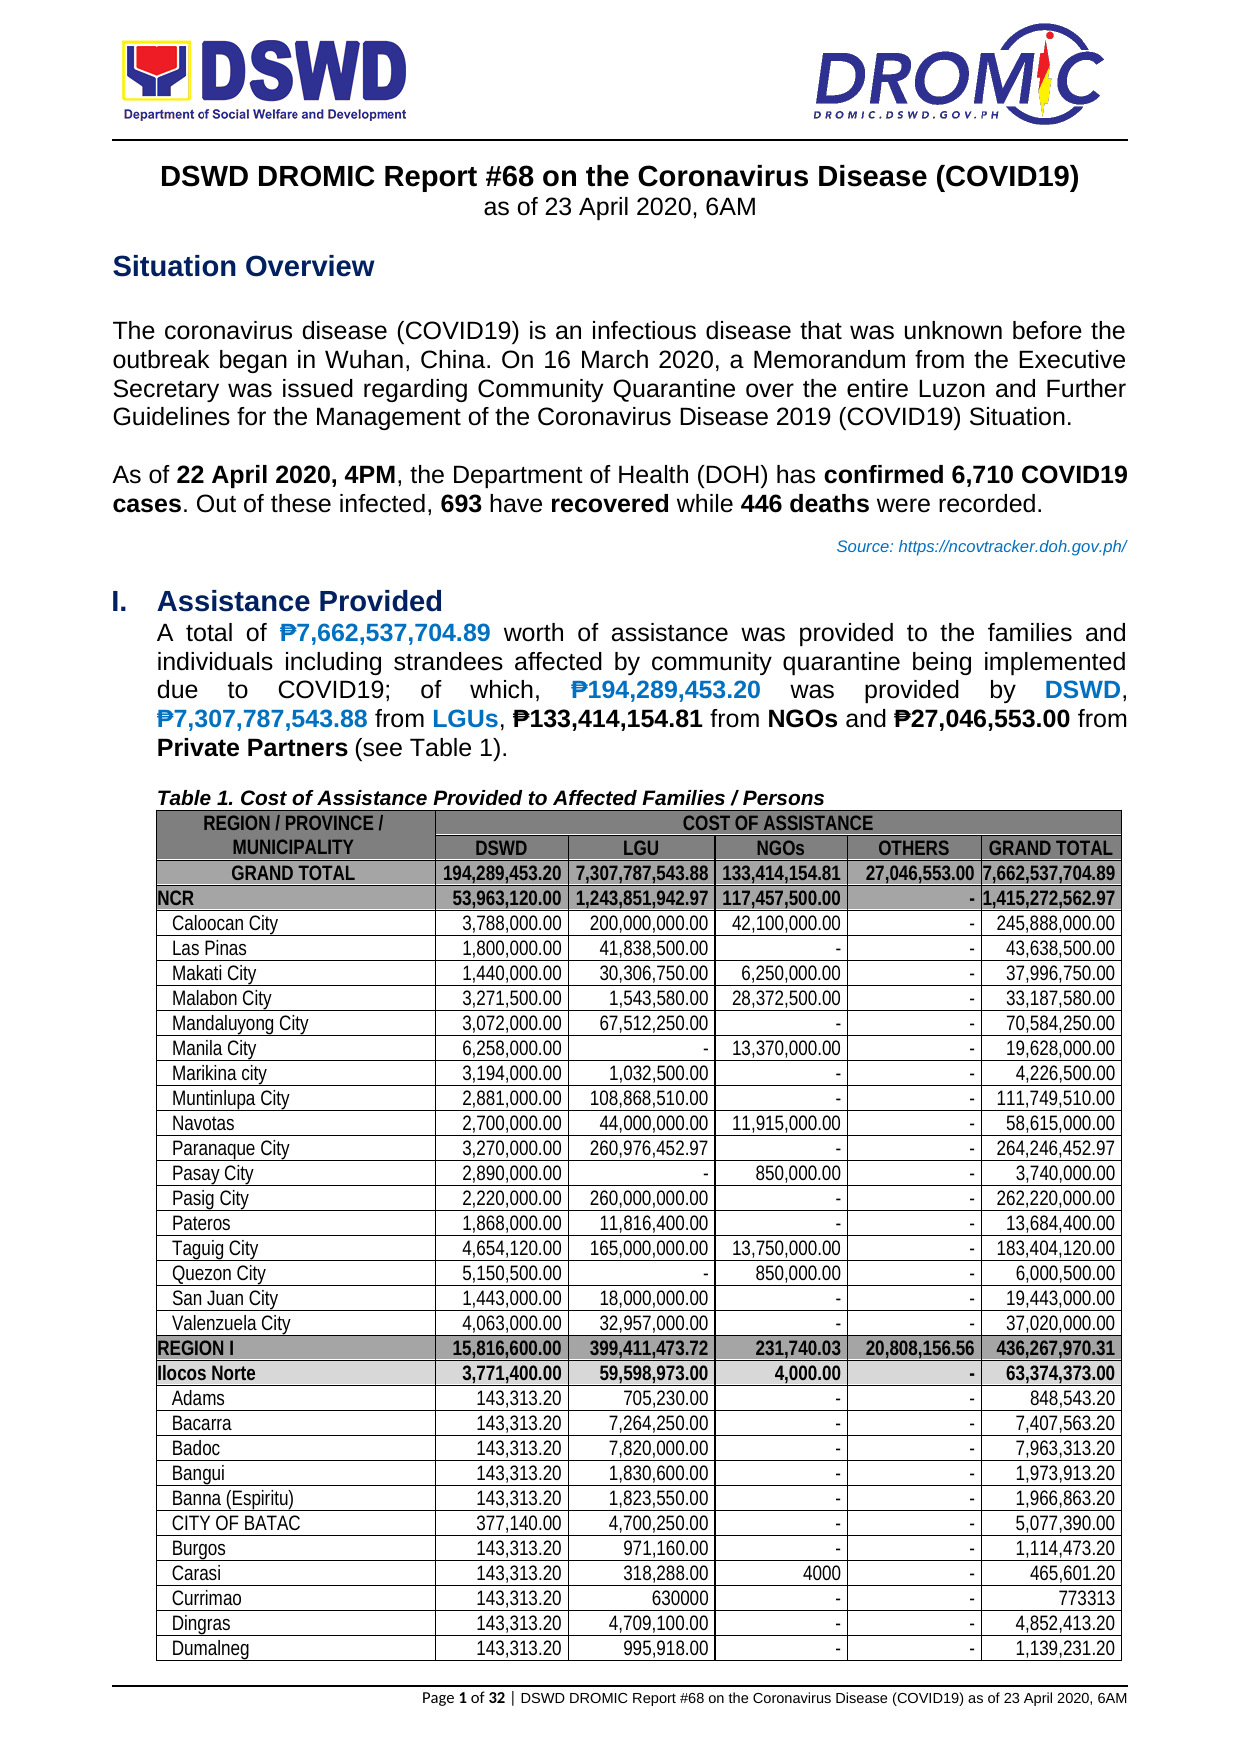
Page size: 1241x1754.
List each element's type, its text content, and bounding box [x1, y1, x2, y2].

table_cell - [848, 1586, 981, 1609]
table_cell 850,000.00 [716, 1161, 847, 1184]
table_cell - [848, 1411, 981, 1434]
table_cell 18,000,000.00 [569, 1286, 714, 1309]
table_cell 37,020,000.00 [982, 1311, 1121, 1334]
table_cell 4,700,250.00 [569, 1511, 714, 1534]
table_cell 11,915,000.00 [716, 1111, 847, 1134]
table_cell Carasi [171, 1561, 435, 1584]
table_cell 7,264,250.00 [569, 1411, 714, 1434]
table_cell 377,140.00 [436, 1511, 568, 1534]
table_cell 143,313.20 [436, 1611, 568, 1634]
table_cell - [848, 1361, 981, 1384]
table_cell - [716, 1011, 847, 1034]
table_cell 7,820,000.00 [569, 1436, 714, 1459]
table_cell 7,662,537,704.89 [982, 861, 1121, 884]
table_cell - [716, 1486, 847, 1509]
table_cell - [848, 1311, 981, 1334]
table_cell - [848, 1461, 981, 1484]
table_cell OTHERS [848, 836, 981, 859]
table_cell Adams [171, 1386, 435, 1409]
table_cell 70,584,250.00 [982, 1011, 1121, 1034]
table_cell - [848, 1436, 981, 1459]
table_cell 6,250,000.00 [716, 961, 847, 984]
table_cell Badoc [171, 1436, 435, 1459]
table_cell 245,888,000.00 [982, 911, 1121, 934]
table_cell GRAND TOTAL [157, 861, 435, 884]
table_cell - [848, 1111, 981, 1134]
table_cell 32,957,000.00 [569, 1311, 714, 1334]
text Situation Overview [112, 249, 1128, 282]
table_cell 260,976,452.97 [569, 1136, 714, 1159]
table_cell 971,160.00 [569, 1536, 714, 1559]
table_cell 1,543,580.00 [569, 986, 714, 1009]
table_cell 4,000.00 [716, 1361, 847, 1384]
table_cell Marikina city [157, 1061, 435, 1084]
table_cell 117,457,500.00 [716, 886, 847, 909]
table_cell - [848, 1611, 981, 1634]
table_cell [157, 1586, 171, 1609]
table_cell 43,638,500.00 [982, 936, 1121, 959]
table_cell Burgos [171, 1536, 435, 1559]
table_cell 465,601.20 [982, 1561, 1121, 1584]
table_cell - [848, 911, 981, 934]
table_cell Caloocan City [157, 911, 435, 934]
table_cell 7,963,313.20 [982, 1436, 1121, 1459]
table_header REGION / PROVINCE / MUNICIPALITY [157, 811, 435, 859]
table_cell 1,868,000.00 [436, 1211, 568, 1234]
table_cell 848,543.20 [982, 1386, 1121, 1409]
table_cell 111,749,510.00 [982, 1086, 1121, 1109]
table_cell 3,740,000.00 [982, 1161, 1121, 1184]
text DSWD DROMIC Report #68 on the Coronavirus Disease (COVID19) [112, 159, 1128, 192]
table_cell 194,289,453.20 [436, 861, 568, 884]
table_cell - [848, 1636, 981, 1659]
table_cell [157, 1436, 171, 1459]
table_cell 6,258,000.00 [436, 1036, 568, 1059]
table_cell 143,313.20 [436, 1386, 568, 1409]
table_cell 1,800,000.00 [436, 936, 568, 959]
table_cell - [716, 1611, 847, 1634]
table_cell 5,150,500.00 [436, 1261, 568, 1284]
table_cell - [716, 1436, 847, 1459]
table_cell Las Pinas [157, 936, 435, 959]
table_cell - [848, 1261, 981, 1284]
table_cell - [848, 1036, 981, 1059]
table_cell 4,852,413.20 [982, 1611, 1121, 1634]
table_cell - [848, 1186, 981, 1209]
table_cell 6,000,500.00 [982, 1261, 1121, 1284]
table_cell - [848, 1011, 981, 1034]
table_cell 1,966,863.20 [982, 1486, 1121, 1509]
table_cell 3,771,400.00 [436, 1361, 568, 1384]
table_cell - [716, 1311, 847, 1334]
table_cell - [716, 1386, 847, 1409]
table_cell Pasay City [157, 1161, 435, 1184]
table_cell Banna (Espiritu) [171, 1486, 435, 1509]
table_cell 318,288.00 [569, 1561, 714, 1584]
table_cell 630000 [569, 1586, 714, 1609]
table_cell - [716, 1086, 847, 1109]
table_cell [157, 1486, 171, 1509]
table_cell Navotas [157, 1111, 435, 1134]
text As of 22 April 2020, 4PM, the Department of Health (DOH) has confirmed 6,710 COVID19 cases. Out of these infected, 693 have recovered while 446 deaths were recorded. [112, 460, 1128, 517]
table_cell 4,654,120.00 [436, 1236, 568, 1259]
table_cell 37,996,750.00 [982, 961, 1121, 984]
table_cell - [716, 936, 847, 959]
text The coronavirus disease (COVID19) is an infectious disease that was unknown before the outbreak began in Wuhan, China. On 16 March 2020, a Memorandum from the Executive Secretary was issued regarding Community Quarantine over the entire Luzon and Further Guidelines for the Management of the Coronavirus Disease 2019 (COVID19) Situation. [112, 316, 1128, 431]
table_cell 58,615,000.00 [982, 1111, 1121, 1134]
table_cell 28,372,500.00 [716, 986, 847, 1009]
table_cell Dumalneg [171, 1636, 435, 1659]
table_cell [157, 1536, 171, 1559]
table_cell 165,000,000.00 [569, 1236, 714, 1259]
table_cell 773313 [982, 1586, 1121, 1609]
table_cell 264,246,452.97 [982, 1136, 1121, 1159]
table_cell 143,313.20 [436, 1636, 568, 1659]
picture [781, 23, 1133, 125]
table_cell Pateros [157, 1211, 435, 1234]
text Table 1. Cost of Assistance Provided to Affected Families / Persons [112, 786, 1128, 809]
table_cell Ilocos Norte [157, 1361, 435, 1384]
table_cell - [848, 886, 981, 909]
table_cell 19,628,000.00 [982, 1036, 1121, 1059]
table_cell - [848, 1286, 981, 1309]
table_cell Valenzuela City [157, 1311, 435, 1334]
table_cell Malabon City [157, 986, 435, 1009]
text Source: https://ncovtracker.doh.gov.ph/ [112, 536, 1128, 556]
table_cell 260,000,000.00 [569, 1186, 714, 1209]
table_cell - [848, 1086, 981, 1109]
table_cell 231,740.03 [716, 1336, 847, 1359]
table_cell Taguig City [157, 1236, 435, 1259]
table_cell [157, 1636, 171, 1659]
table_cell 262,220,000.00 [982, 1186, 1121, 1209]
table_cell 1,830,600.00 [569, 1461, 714, 1484]
table_cell 1,443,000.00 [436, 1286, 568, 1309]
table_cell 2,890,000.00 [436, 1161, 568, 1184]
table_cell Muntinlupa City [157, 1086, 435, 1109]
table_cell Makati City [157, 961, 435, 984]
text as of 23 April 2020, 6AM [112, 192, 1128, 221]
table_cell 399,411,473.72 [569, 1336, 714, 1359]
table_cell 850,000.00 [716, 1261, 847, 1284]
table_cell 3,194,000.00 [436, 1061, 568, 1084]
table_cell 133,414,154.81 [716, 861, 847, 884]
table_cell 436,267,970.31 [982, 1336, 1121, 1359]
table_cell 41,838,500.00 [569, 936, 714, 959]
table_cell 2,881,000.00 [436, 1086, 568, 1109]
table_cell - [848, 1511, 981, 1534]
table_cell [157, 1386, 171, 1409]
table_cell 3,788,000.00 [436, 911, 568, 934]
table_cell - [716, 1211, 847, 1234]
table_cell [157, 1561, 171, 1584]
table_cell 1,139,231.20 [982, 1636, 1121, 1659]
table_cell - [848, 1211, 981, 1234]
table_cell [157, 1411, 171, 1434]
table_cell 143,313.20 [436, 1436, 568, 1459]
table_cell 1,973,913.20 [982, 1461, 1121, 1484]
list Assistance Provided [111, 584, 1128, 618]
table_cell 108,868,510.00 [569, 1086, 714, 1109]
table_cell 2,700,000.00 [436, 1111, 568, 1134]
table_cell - [569, 1036, 714, 1059]
table_cell 143,313.20 [436, 1411, 568, 1434]
table_cell - [716, 1536, 847, 1559]
table_cell 4,709,100.00 [569, 1611, 714, 1634]
table_cell 1,114,473.20 [982, 1536, 1121, 1559]
table_cell 5,077,390.00 [982, 1511, 1121, 1534]
table_cell Dingras [171, 1611, 435, 1634]
table_cell NGOs [716, 836, 847, 859]
table_cell - [848, 961, 981, 984]
table_cell - [848, 1061, 981, 1084]
table_cell - [848, 1386, 981, 1409]
table_cell REGION I [157, 1336, 435, 1359]
table_cell Manila City [157, 1036, 435, 1059]
table_cell San Juan City [157, 1286, 435, 1309]
table_cell - [848, 1486, 981, 1509]
table_cell 27,046,553.00 [848, 861, 981, 884]
table_cell 143,313.20 [436, 1561, 568, 1584]
table_cell 30,306,750.00 [569, 961, 714, 984]
table_cell - [848, 1536, 981, 1559]
table_cell - [716, 1461, 847, 1484]
table_cell 33,187,580.00 [982, 986, 1121, 1009]
table_cell 200,000,000.00 [569, 911, 714, 934]
table_cell - [569, 1261, 714, 1284]
table_header COST OF ASSISTANCE [436, 811, 1121, 834]
table_cell 183,404,120.00 [982, 1236, 1121, 1259]
table_cell 20,808,156.56 [848, 1336, 981, 1359]
table_cell Bacarra [171, 1411, 435, 1434]
table_cell [157, 1511, 171, 1534]
table_cell 1,032,500.00 [569, 1061, 714, 1084]
table_cell Mandaluyong City [157, 1011, 435, 1034]
table_cell - [848, 1561, 981, 1584]
table_cell 1,243,851,942.97 [569, 886, 714, 909]
table_cell 63,374,373.00 [982, 1361, 1121, 1384]
table_cell 19,443,000.00 [982, 1286, 1121, 1309]
table_cell - [716, 1136, 847, 1159]
table_cell - [716, 1511, 847, 1534]
table_cell 3,271,500.00 [436, 986, 568, 1009]
table_cell 44,000,000.00 [569, 1111, 714, 1134]
table_cell - [848, 1161, 981, 1184]
table_cell 67,512,250.00 [569, 1011, 714, 1034]
table_cell - [716, 1586, 847, 1609]
table_cell 13,750,000.00 [716, 1236, 847, 1259]
table_cell 7,407,563.20 [982, 1411, 1121, 1434]
table_cell Bangui [171, 1461, 435, 1484]
table_cell - [848, 936, 981, 959]
table_cell 1,823,550.00 [569, 1486, 714, 1509]
table_cell 13,370,000.00 [716, 1036, 847, 1059]
table_cell 705,230.00 [569, 1386, 714, 1409]
table_cell GRAND TOTAL [982, 836, 1121, 859]
table_cell [157, 1611, 171, 1634]
table_cell [157, 1461, 171, 1484]
table_cell NCR [157, 886, 435, 909]
text A total of ₱7,662,537,704.89 worth of assistance was provided to the families and individuals including strandees affected by community quarantine being implemented due to COVID19; of which, ₱194,289,453.20 was provided by DSWD, ₱7,307,787,543.88 from LGUs, ₱133,414,154.81 from NGOs and ₱27,046,553.00 from Private Partners (see Table 1). [157, 618, 1128, 762]
table_cell 3,072,000.00 [436, 1011, 568, 1034]
table_cell 4,063,000.00 [436, 1311, 568, 1334]
table_cell - [848, 1236, 981, 1259]
table_cell 11,816,400.00 [569, 1211, 714, 1234]
table_cell - [848, 986, 981, 1009]
table_cell DSWD [436, 836, 568, 859]
table_cell - [716, 1286, 847, 1309]
table_cell 1,440,000.00 [436, 961, 568, 984]
table_cell 995,918.00 [569, 1636, 714, 1659]
picture [112, 37, 417, 125]
table_cell CITY OF BATAC [171, 1511, 435, 1534]
table_cell 2,220,000.00 [436, 1186, 568, 1209]
table_cell - [569, 1161, 714, 1184]
table_cell 4000 [716, 1561, 847, 1584]
table_cell - [716, 1636, 847, 1659]
table_cell 4,226,500.00 [982, 1061, 1121, 1084]
table_cell Pasig City [157, 1186, 435, 1209]
table_cell 13,684,400.00 [982, 1211, 1121, 1234]
table_cell 143,313.20 [436, 1586, 568, 1609]
table_cell Paranaque City [157, 1136, 435, 1159]
table_cell 3,270,000.00 [436, 1136, 568, 1159]
table_cell 1,415,272,562.97 [982, 886, 1121, 909]
table_cell Quezon City [157, 1261, 435, 1284]
table_cell Currimao [171, 1586, 435, 1609]
table_cell - [716, 1186, 847, 1209]
table_cell 143,313.20 [436, 1536, 568, 1559]
table_cell LGU [569, 836, 714, 859]
table_cell 7,307,787,543.88 [569, 861, 714, 884]
table_cell 59,598,973.00 [569, 1361, 714, 1384]
table_cell 15,816,600.00 [436, 1336, 568, 1359]
table_cell 143,313.20 [436, 1486, 568, 1509]
table_cell - [716, 1411, 847, 1434]
table_cell 42,100,000.00 [716, 911, 847, 934]
table_cell 53,963,120.00 [436, 886, 568, 909]
table_cell 143,313.20 [436, 1461, 568, 1484]
table_cell - [848, 1136, 981, 1159]
table_cell - [716, 1061, 847, 1084]
